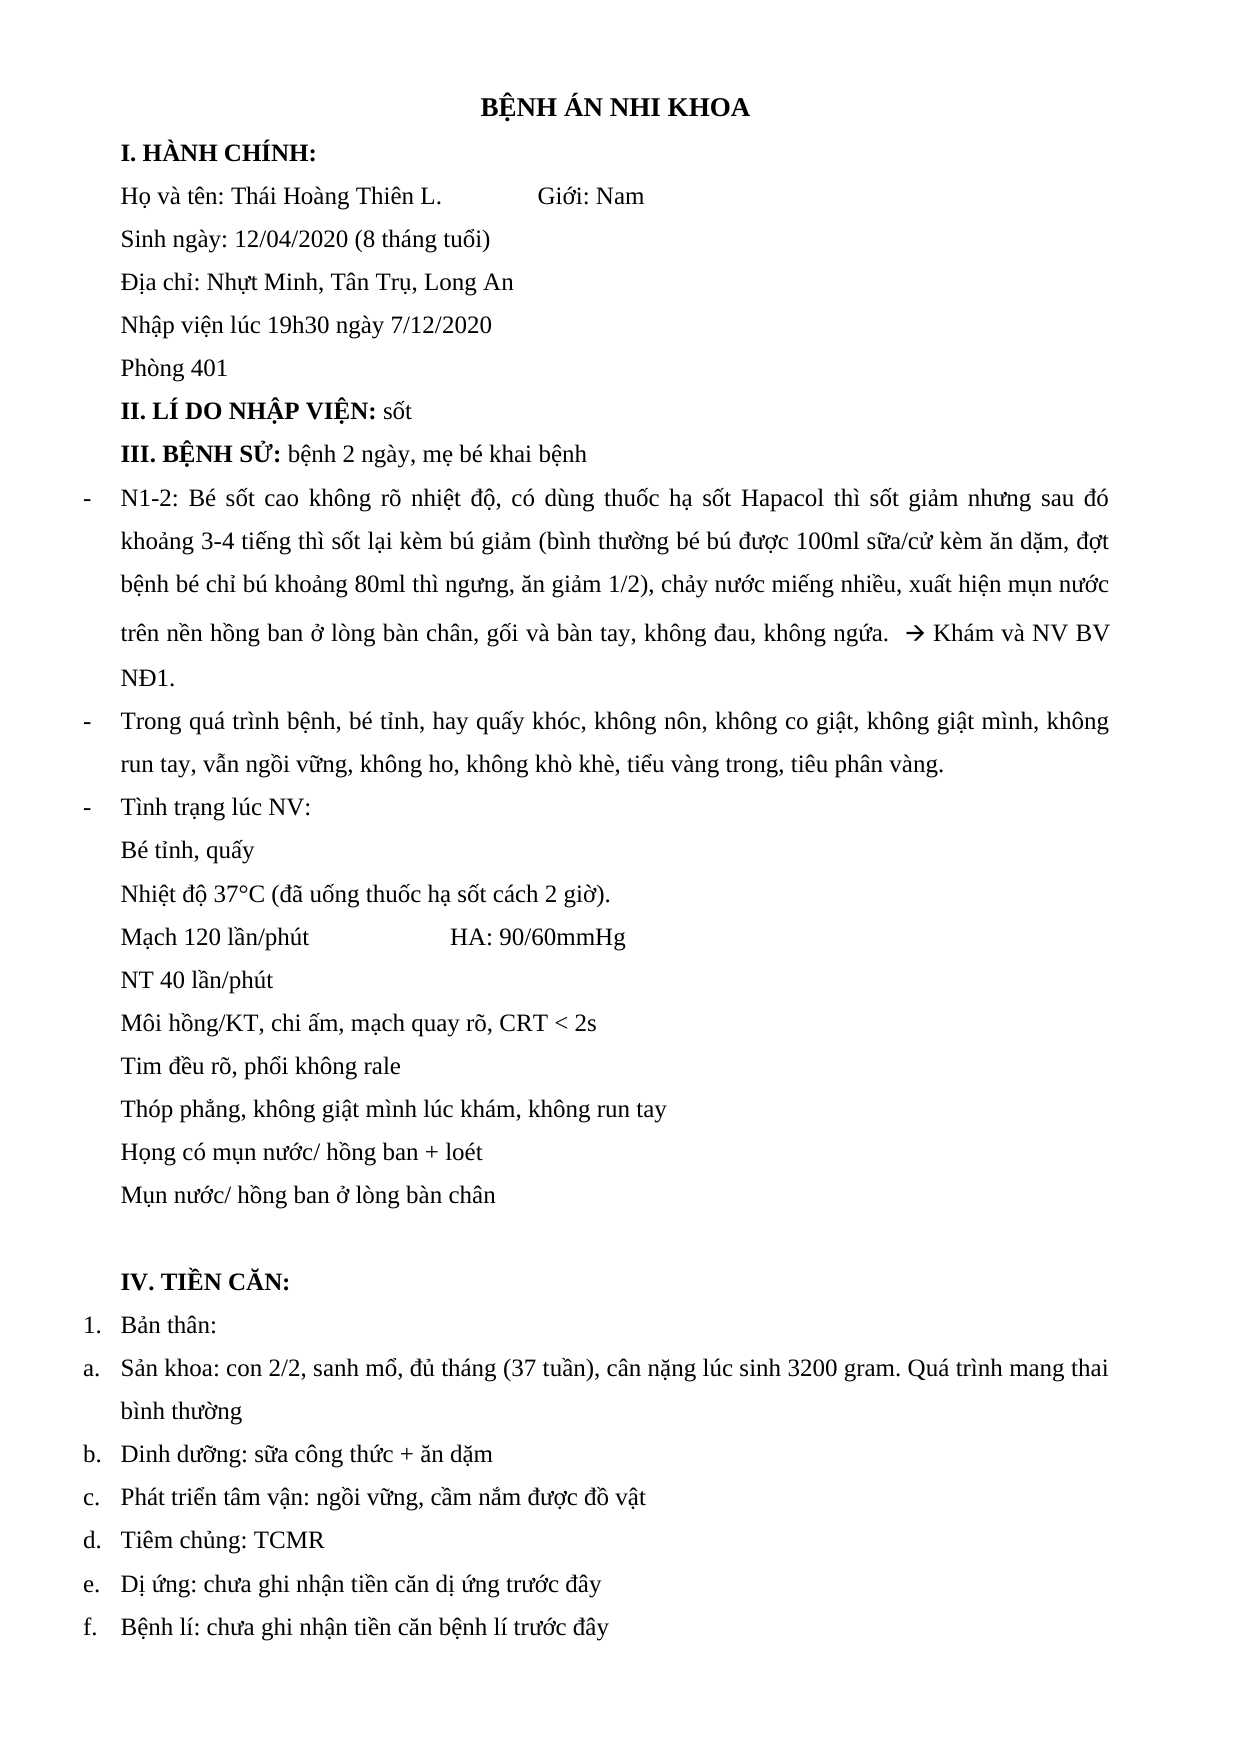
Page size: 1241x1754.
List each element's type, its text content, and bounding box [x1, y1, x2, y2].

list Trong quá trình bệnh, bé tỉnh, hay quấy khóc, không nôn, không co giật, không giật mình, không run tay, vẫn ngồi vững, không ho, không khò khè, tiểu vàng trong, tiêu phân vàng. [83, 706, 1110, 778]
list Sản khoa: con 2/2, sanh mổ, đủ tháng (37 tuần), cân nặng lúc sinh 3200 gram. Quá trình mang thai bình thường [83, 1353, 1110, 1425]
text III. BỆNH SỬ: bệnh 2 ngày, mẹ bé khai bệnh [120, 439, 1110, 468]
list Bệnh lí: chưa ghi nhận tiền căn bệnh lí trước đây [83, 1612, 1110, 1641]
text Mụn nước/ hồng ban ở lòng bàn chân [120, 1181, 1110, 1209]
text Tim đều rõ, phổi không rale [120, 1051, 1110, 1080]
text I. HÀNH CHÍNH: [120, 138, 1110, 166]
list Dinh dưỡng: sữa công thức + ăn dặm [83, 1439, 1110, 1468]
text Nhập viện lúc 19h30 ngày 7/12/2020 [120, 310, 1110, 339]
text Phòng 401 [120, 353, 1110, 382]
list Tình trạng lúc NV: [83, 792, 1110, 821]
text Môi hồng/KT, chi ấm, mạch quay rõ, CRT < 2s [120, 1008, 1110, 1037]
list Tiêm chủng: TCMR [83, 1526, 1110, 1554]
text Địa chỉ: Nhựt Minh, Tân Trụ, Long An [120, 267, 1110, 296]
list N1-2: Bé sốt cao không rõ nhiệt độ, có dùng thuốc hạ sốt Hapacol thì sốt giảm nhưng sau đó khoảng 3-4 tiếng thì sốt lại kèm bú giảm (bình thường bé bú được 100ml sữa/cử kèm ăn dặm, đợt bệnh bé chỉ bú khoảng 80ml thì ngưng, ăn giảm 1/2), chảy nước miếng nhiều, xuất hiện mụn nước trên nền hồng ban ở lòng bàn chân, gối và bàn tay, không đau, không ngứa. 🡪 Khám và NV BV NĐ1. [83, 483, 1110, 692]
text BỆNH ÁN NHI KHOA [120, 91, 1110, 122]
list Dị ứng: chưa ghi nhận tiền căn dị ứng trước đây [83, 1569, 1110, 1597]
text Bé tỉnh, quấy [120, 836, 1110, 864]
text Mạch 120 lần/phút HA: 90/60mmHg [120, 922, 1110, 951]
text Sinh ngày: 12/04/2020 (8 tháng tuổi) [120, 224, 1110, 253]
text Họng có mụn nước/ hồng ban + loét [120, 1137, 1110, 1166]
list Bản thân: [83, 1310, 1110, 1339]
text II. LÍ DO NHẬP VIỆN: sốt [120, 396, 1110, 425]
text Họ và tên: Thái Hoàng Thiên L. Giới: Nam [120, 181, 1110, 209]
text Nhiệt độ 37°C (đã uống thuốc hạ sốt cách 2 giờ). [120, 879, 1110, 907]
text NT 40 lần/phút [120, 965, 1110, 994]
text IV. TIỀN CĂN: [120, 1267, 1110, 1296]
list Phát triển tâm vận: ngồi vững, cầm nắm được đồ vật [83, 1482, 1110, 1511]
text Thóp phẳng, không giật mình lúc khám, không run tay [120, 1094, 1110, 1123]
